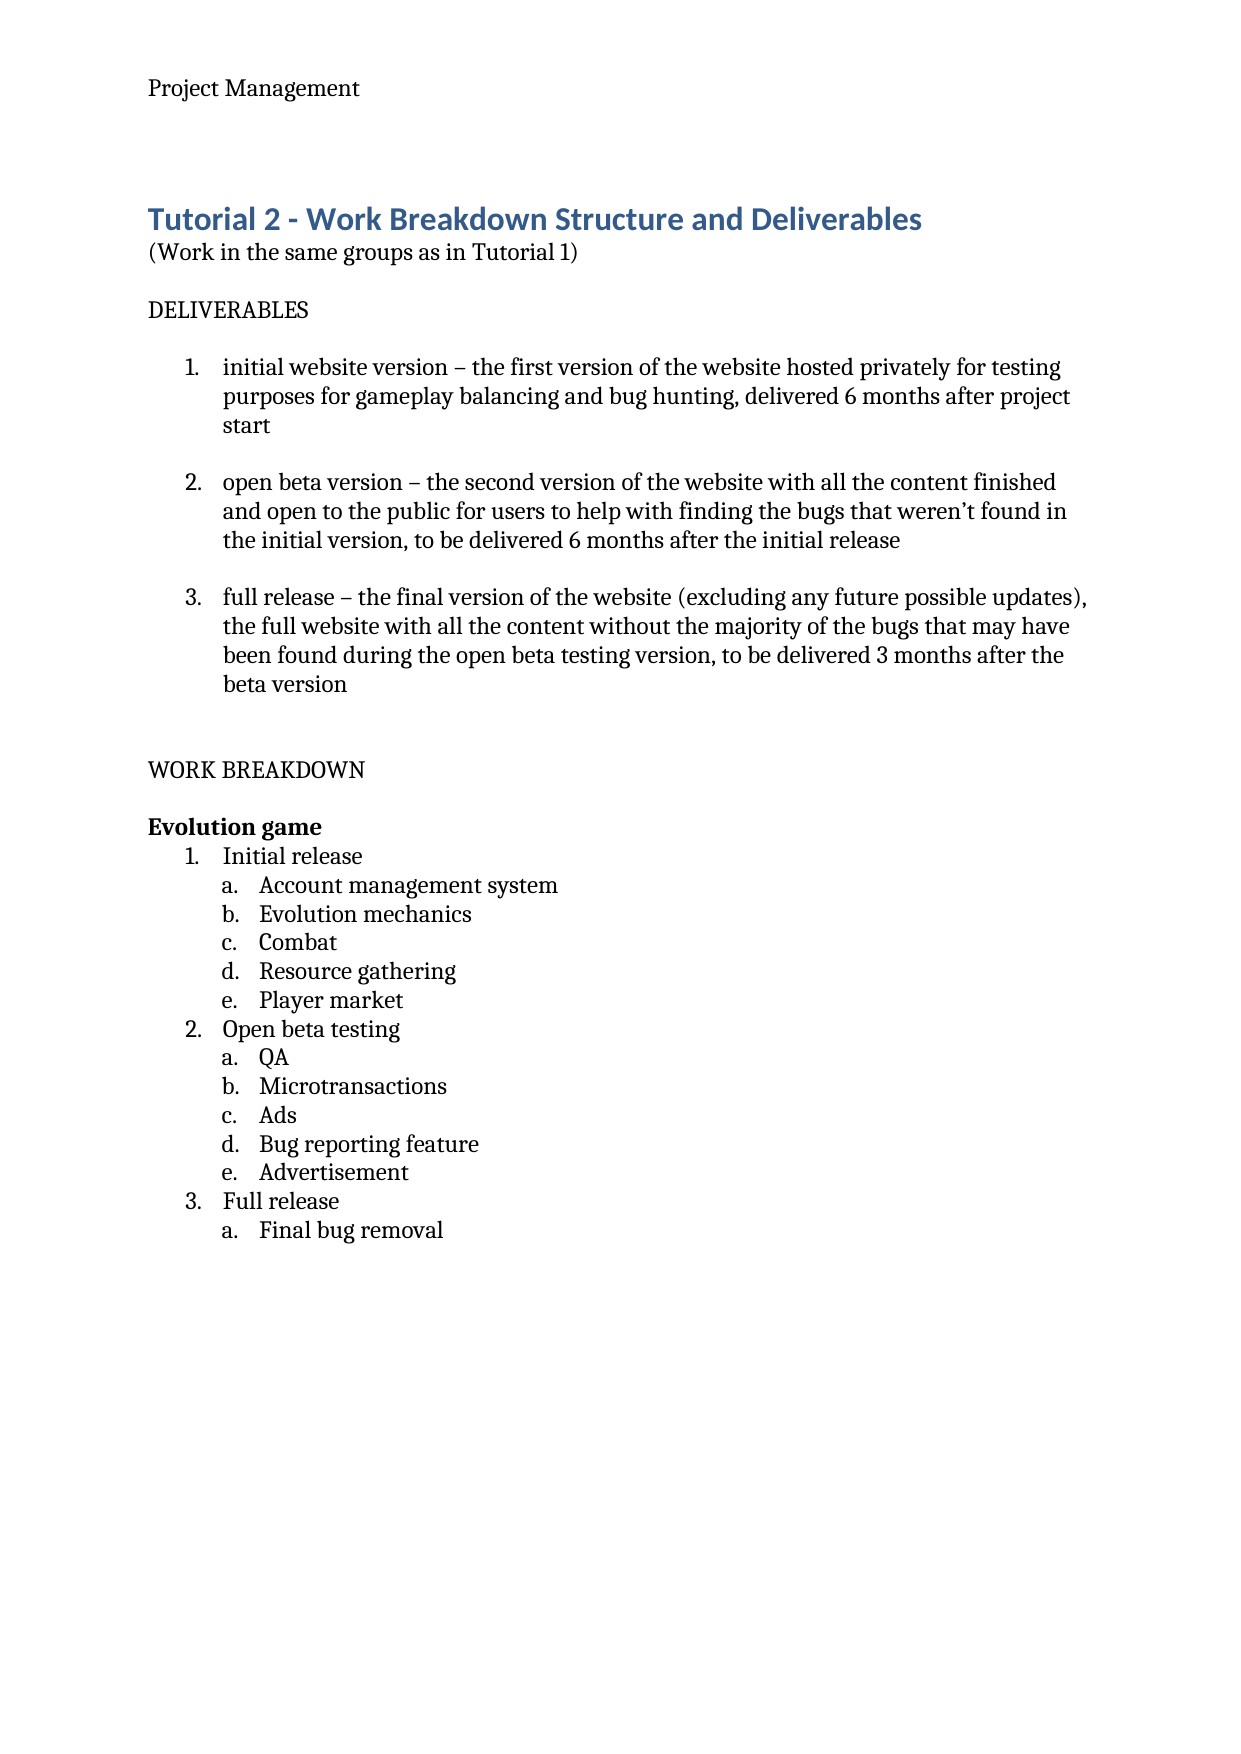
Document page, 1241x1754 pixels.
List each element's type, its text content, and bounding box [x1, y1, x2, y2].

list Resource gathering [221, 957, 1093, 986]
list Bug reporting feature [221, 1129, 1093, 1158]
list Open beta testing [185, 1014, 1093, 1043]
list Final bug removal [221, 1216, 1093, 1244]
list Microtransactions [221, 1072, 1093, 1101]
list Initial release [185, 842, 1093, 871]
text Evolution game [148, 813, 1093, 842]
list Advertisement [221, 1158, 1093, 1187]
list Account management system [221, 871, 1093, 899]
subtitle Tutorial 2 - Work Breakdown Structure and Deliverables [148, 198, 1093, 238]
list initial website version – the first version of the website hosted privately for testing purposes for gameplay balancing and bug hunting, delivered 6 months after project start [185, 353, 1093, 439]
list open beta version – the second version of the website with all the content finished and open to the public for users to help with finding the bugs that weren’t found in the initial version, to be delivered 6 months after the initial release [185, 468, 1093, 554]
list QA [221, 1043, 1093, 1072]
list full release – the final version of the website (excluding any future possible updates), the full website with all the content without the majority of the bugs that may have been found during the open beta testing version, to be delivered 3 months after the beta version [185, 583, 1093, 698]
text DELIVERABLES [148, 296, 1093, 324]
text (Work in the same groups as in Tutorial 1) [148, 238, 1093, 267]
list Combat [221, 928, 1093, 957]
list Ads [221, 1101, 1093, 1129]
text WORK BREAKDOWN [148, 756, 1093, 784]
list Player market [221, 986, 1093, 1014]
list Evolution mechanics [221, 899, 1093, 928]
list Full release [185, 1187, 1093, 1216]
